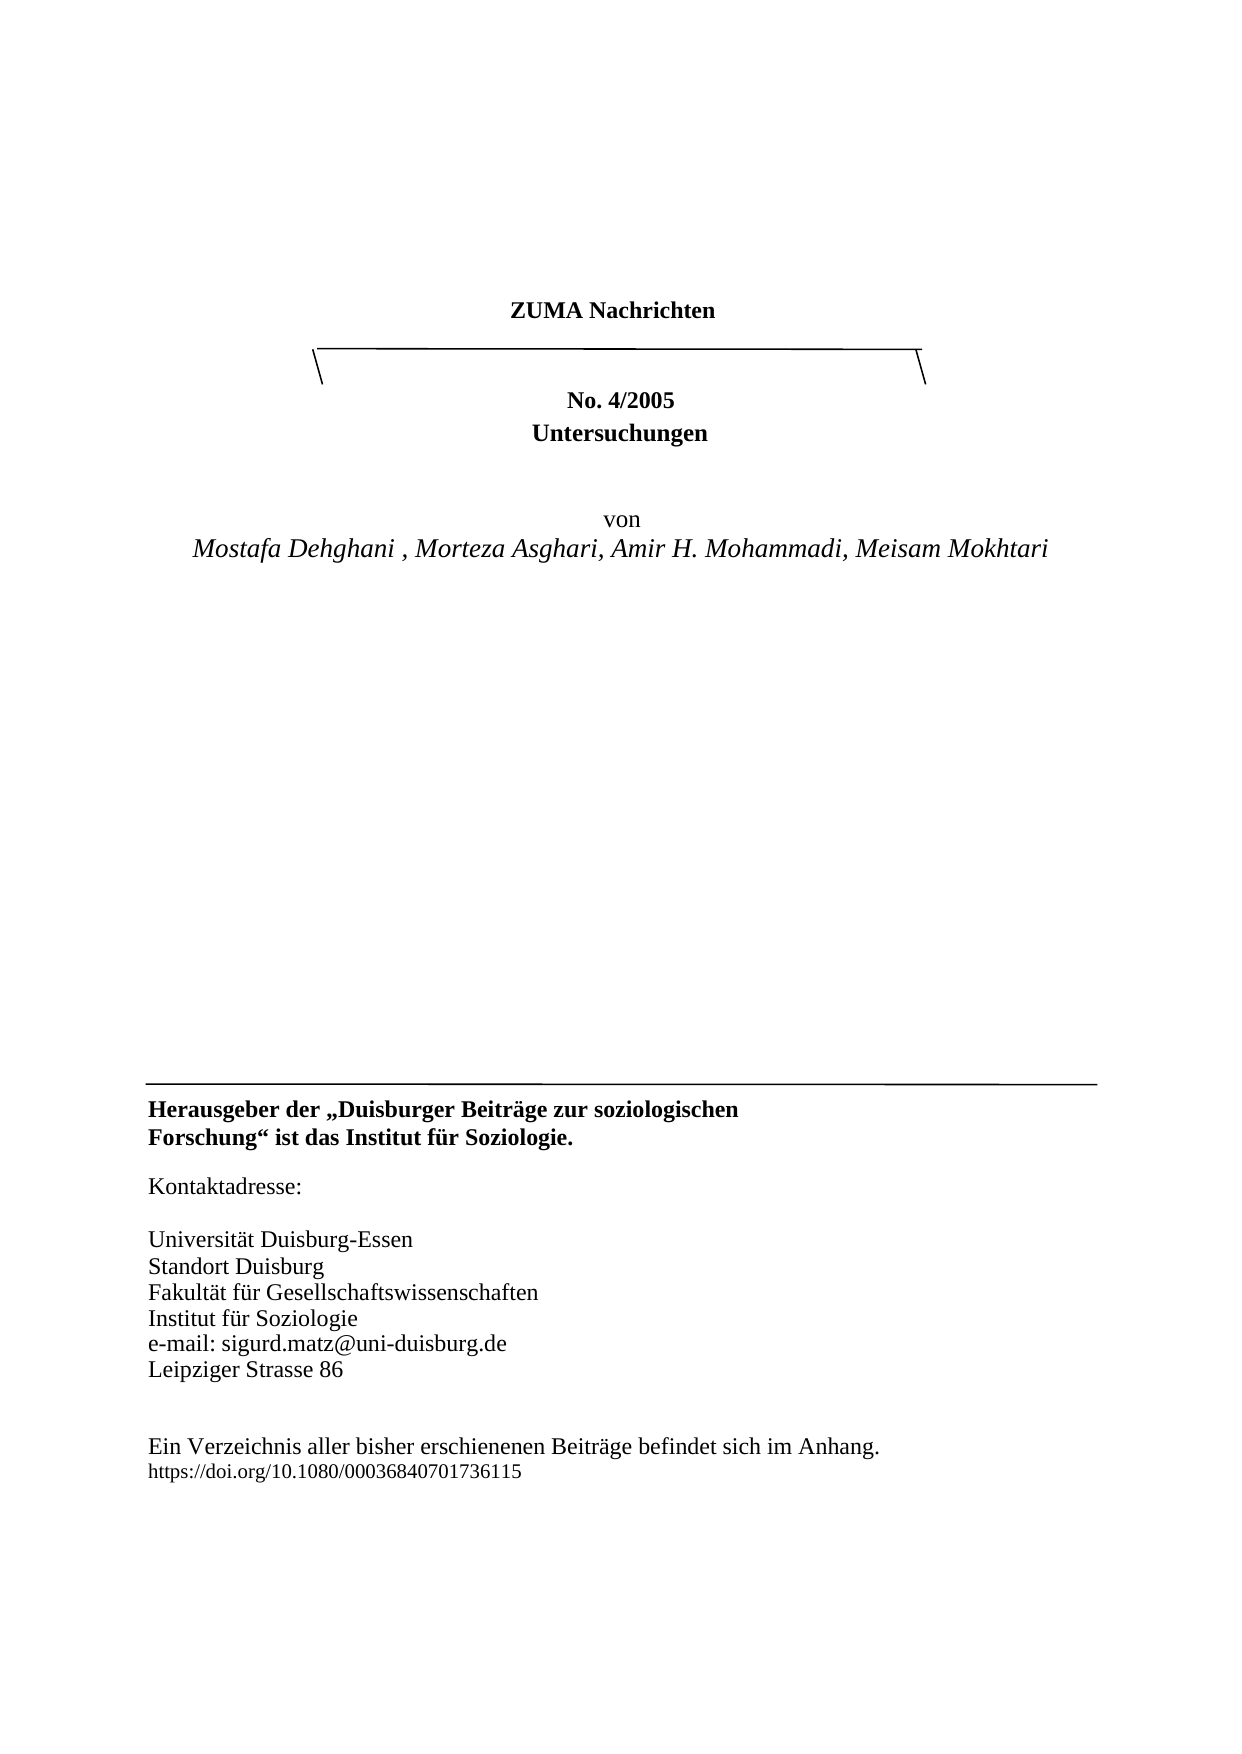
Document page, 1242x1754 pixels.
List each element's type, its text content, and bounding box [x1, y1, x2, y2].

text Standort Duisburg [148, 1253, 1092, 1280]
text von [148, 504, 1096, 533]
text Leipziger Strasse 86 [148, 1357, 443, 1383]
text ZUMA Nachrichten [148, 297, 1077, 324]
text https://doi.org/10.1080/00036840701736115 [148, 1459, 1092, 1483]
text Fakultät für Gesellschaftswissenschaften [148, 1280, 1092, 1306]
text Ein Verzeichnis aller bisher erschienenen Beiträge befindet sich im Anhang. [148, 1432, 1092, 1459]
text Herausgeber der „Duisburger Beiträge zur soziologischen Forschung“ ist das Institut für Soziologie. [148, 1096, 837, 1150]
text e-mail: sigurd.matz@uni-duisburg.de [148, 1332, 1092, 1357]
text Untersuchungen [148, 418, 1092, 446]
text Kontaktadresse: [148, 1172, 1092, 1199]
text No. 4/2005 [148, 386, 1094, 414]
text Universität Duisburg-Essen [148, 1225, 1092, 1253]
text Mostafa Dehghani , Morteza Asghari, Amir H. Mohammadi, Meisam Mokhtari [148, 533, 1094, 564]
text Institut für Soziologie [148, 1306, 1092, 1332]
